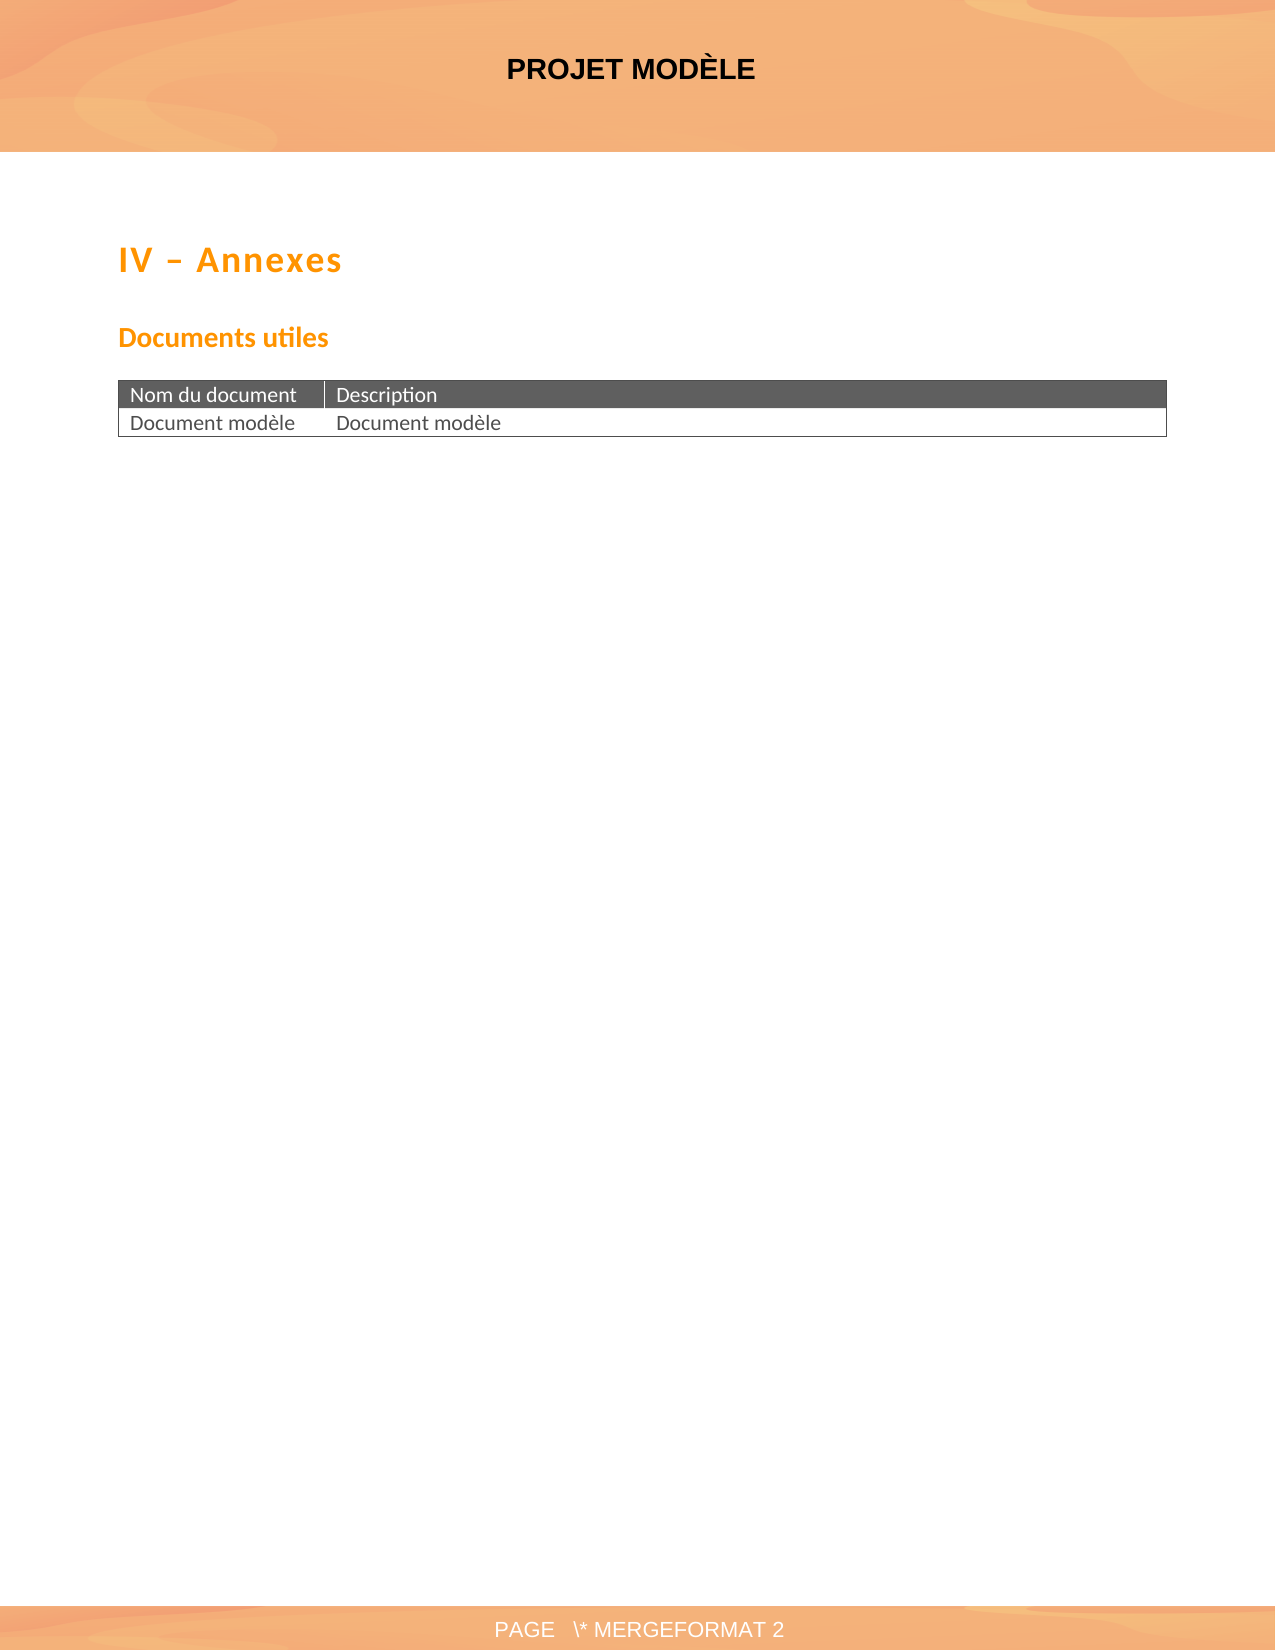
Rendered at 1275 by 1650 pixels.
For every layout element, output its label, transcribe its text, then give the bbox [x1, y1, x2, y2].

table_header Nom du document [0, 0, 1275, 152]
table_header Nom du document [0, 1606, 1275, 1650]
table_cell Document modèle [325, 409, 1166, 436]
table_header Nom du document [119, 381, 324, 408]
subtitle Documents utiles [118, 319, 1157, 355]
subtitle IV – Annexes [118, 236, 1157, 282]
table_cell Document modèle [119, 409, 324, 436]
table_header Description [325, 381, 1166, 408]
